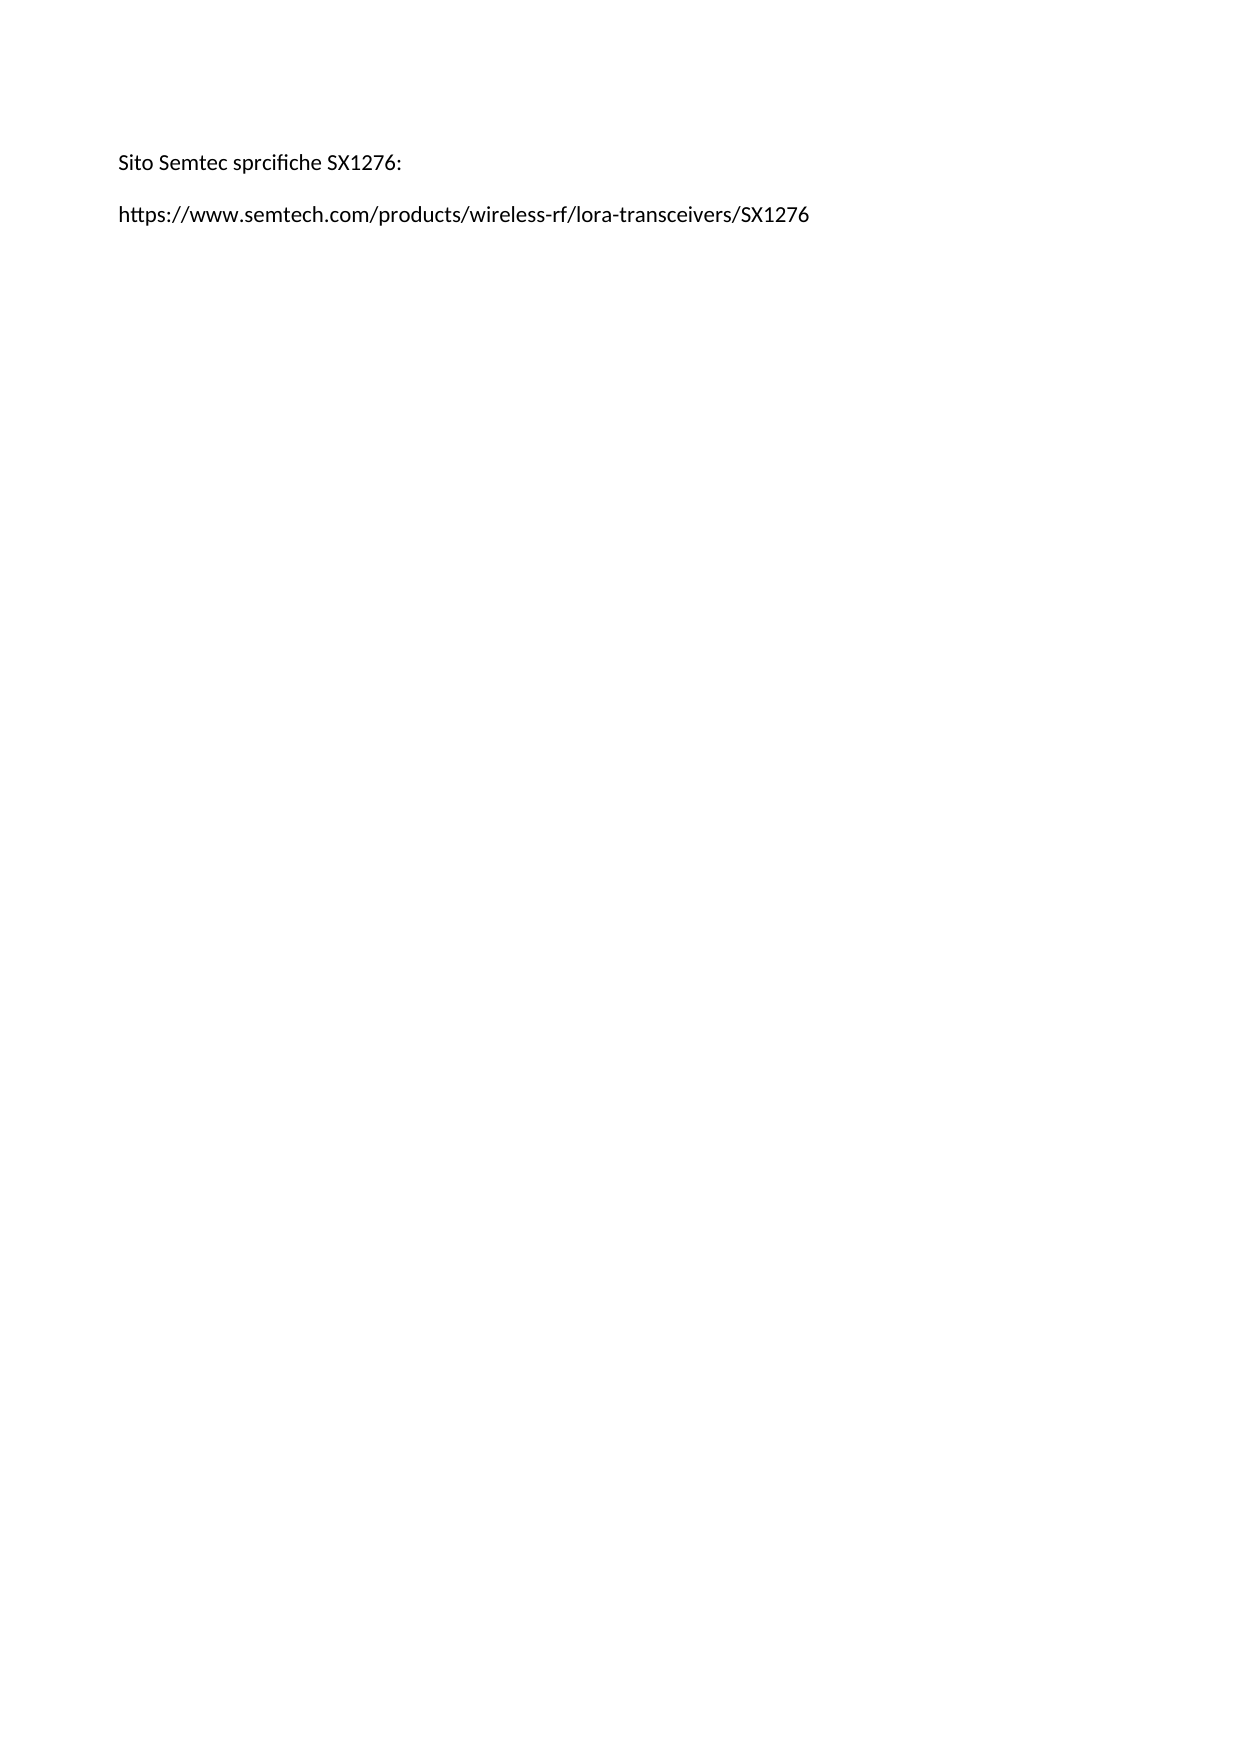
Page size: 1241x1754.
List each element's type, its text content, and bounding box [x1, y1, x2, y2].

text https://www.semtech.com/products/wireless-rf/lora-transceivers/SX1276 [118, 201, 1122, 229]
text Sito Semtec sprcifiche SX1276: [118, 148, 1122, 176]
